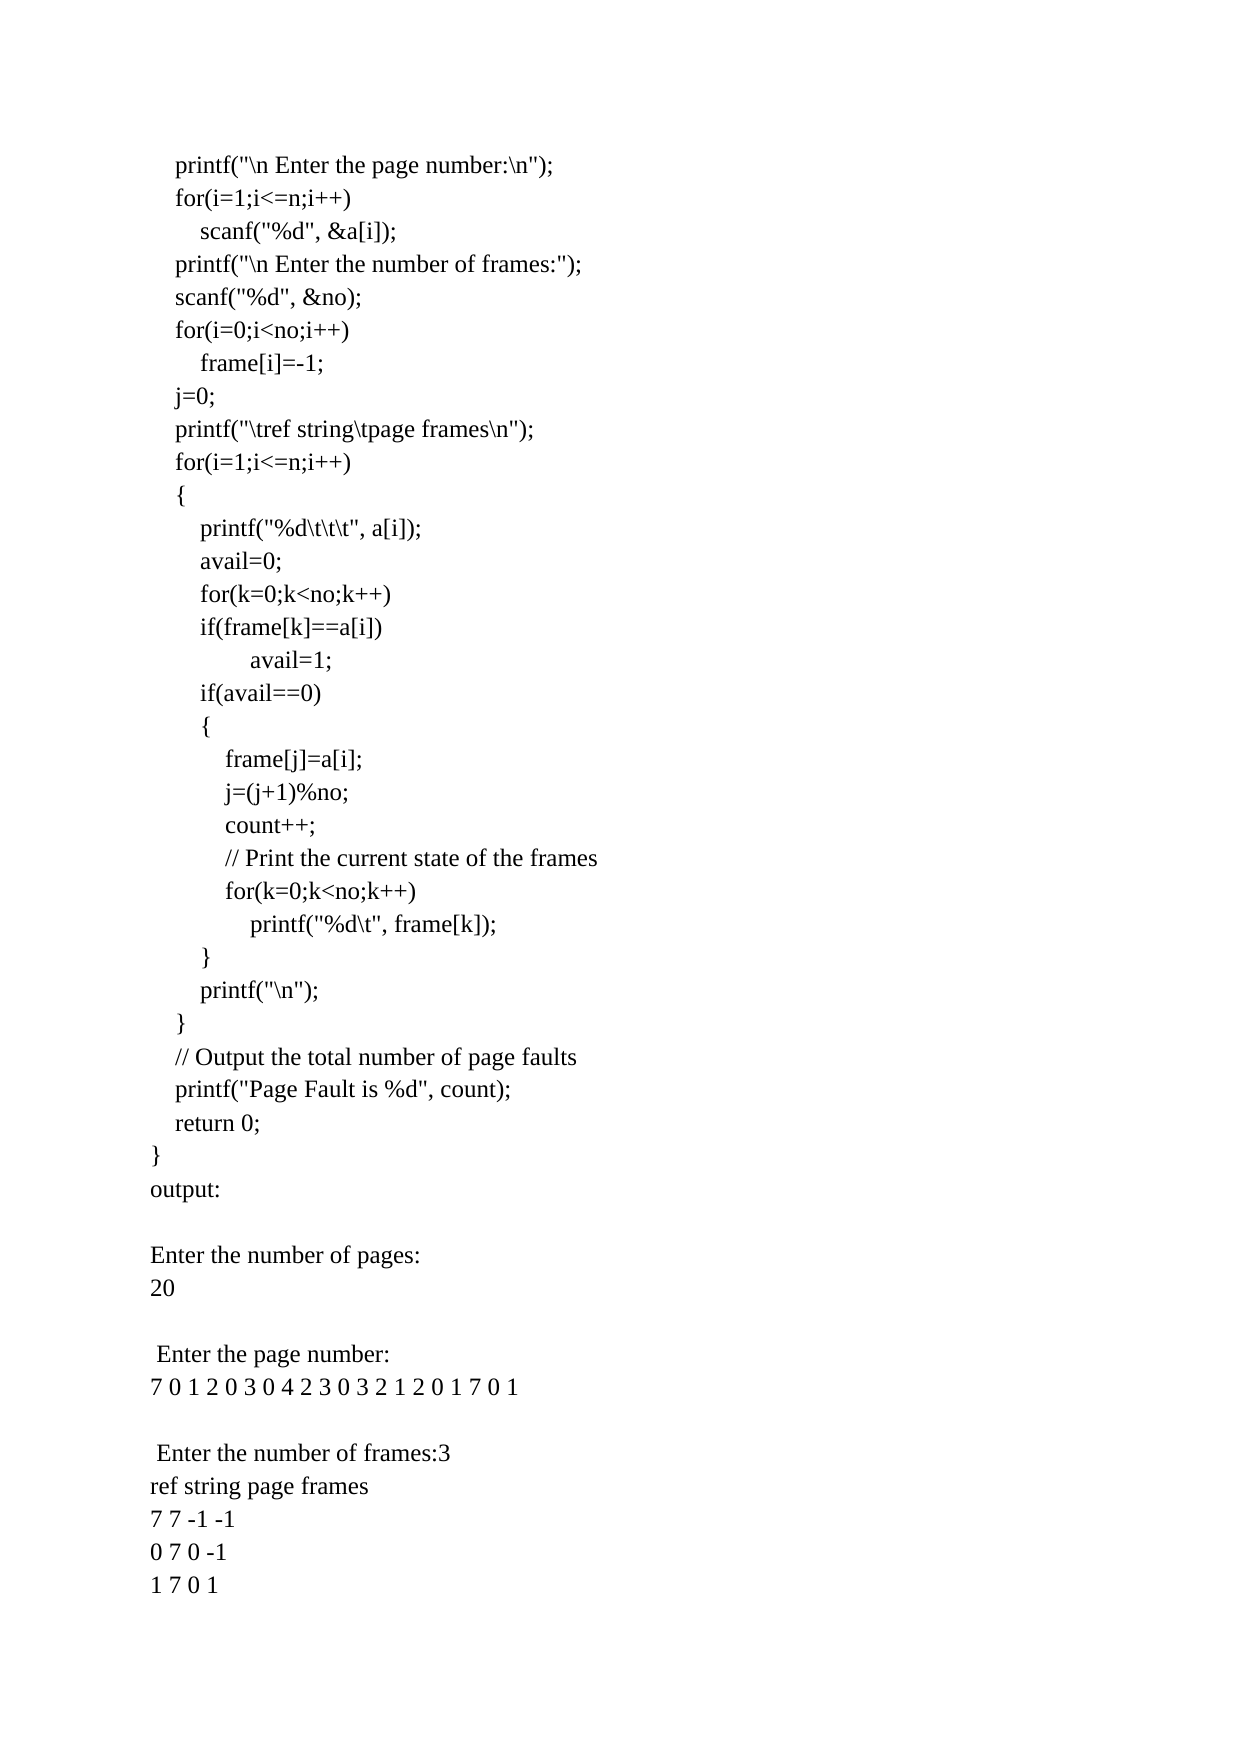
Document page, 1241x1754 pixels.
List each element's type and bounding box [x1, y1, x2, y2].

text [150, 150, 1090, 1599]
